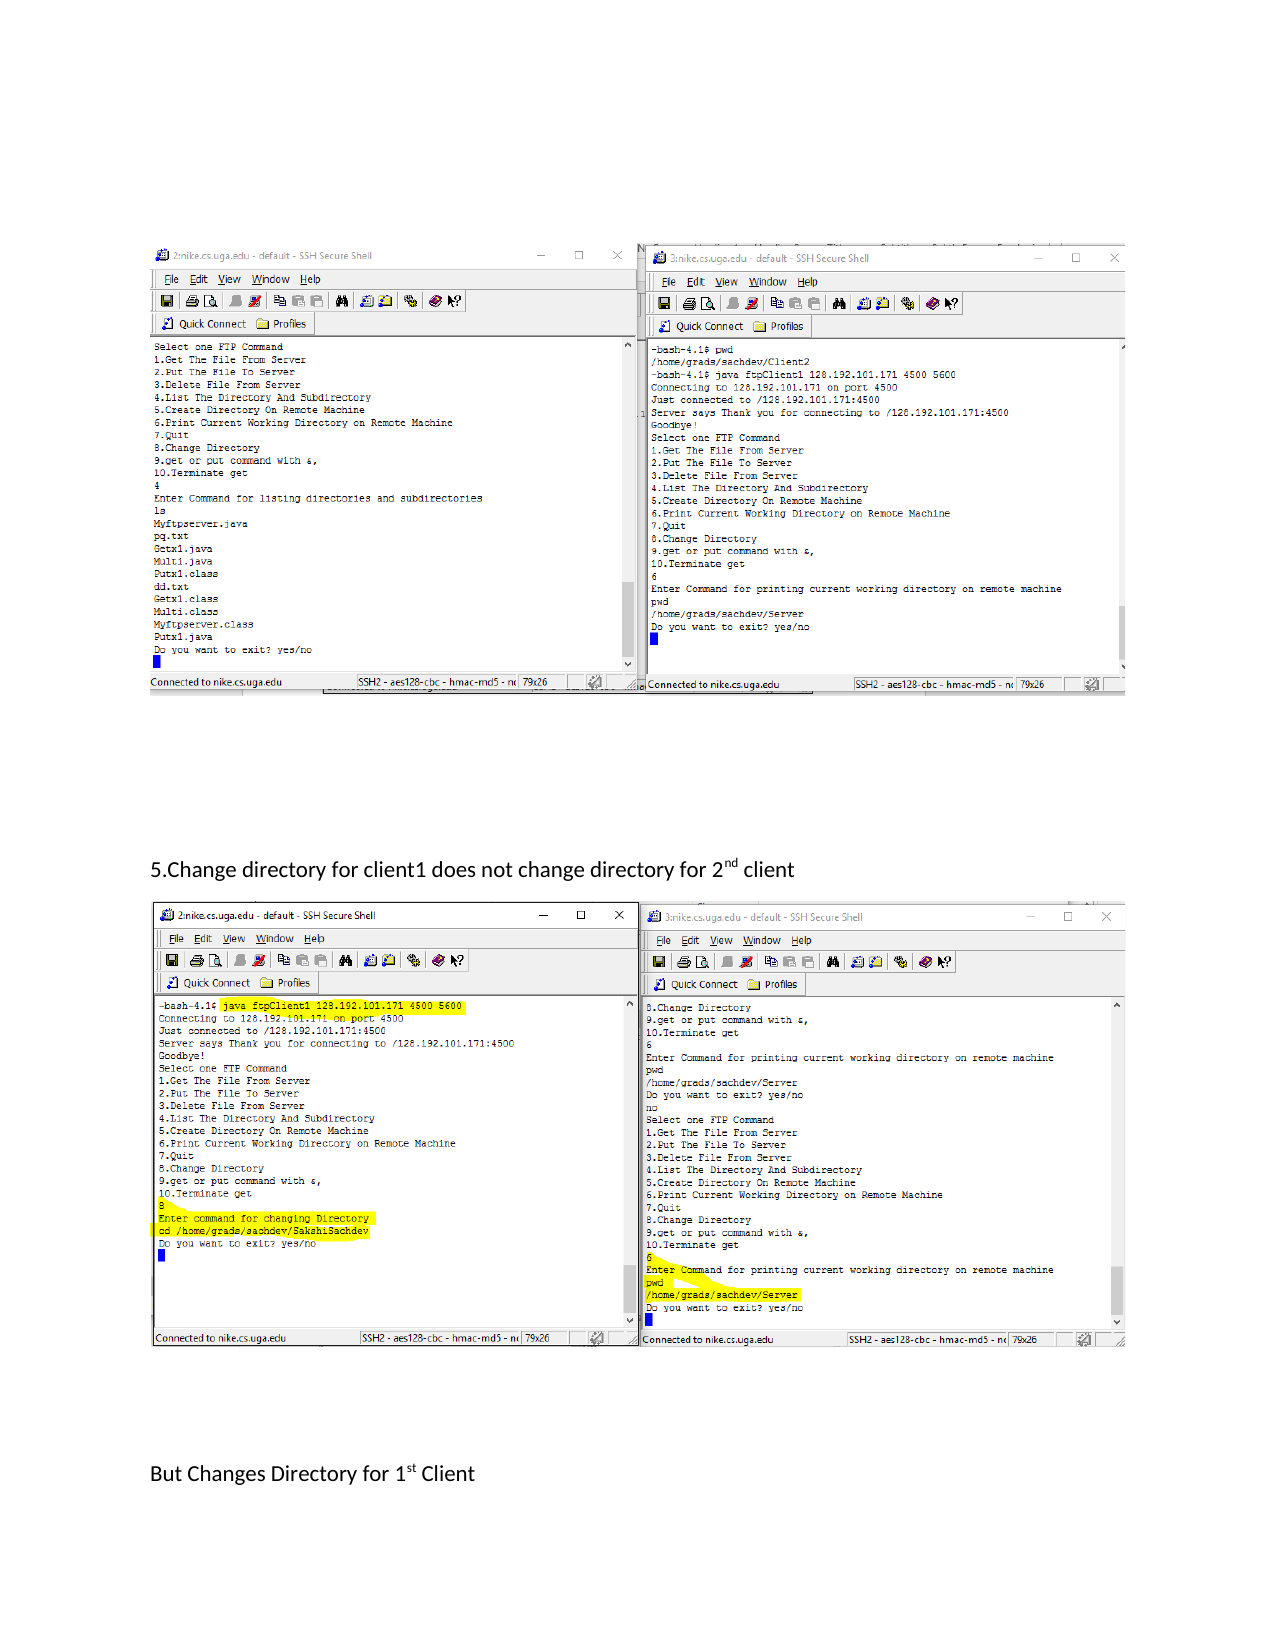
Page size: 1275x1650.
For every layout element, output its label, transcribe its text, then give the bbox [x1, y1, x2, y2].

picture [150, 243, 1125, 696]
picture [150, 901, 1125, 1347]
text But Changes Directory for 1st Client [150, 1459, 1125, 1487]
text 5.Change directory for client1 does not change directory for 2nd client [150, 855, 1125, 883]
